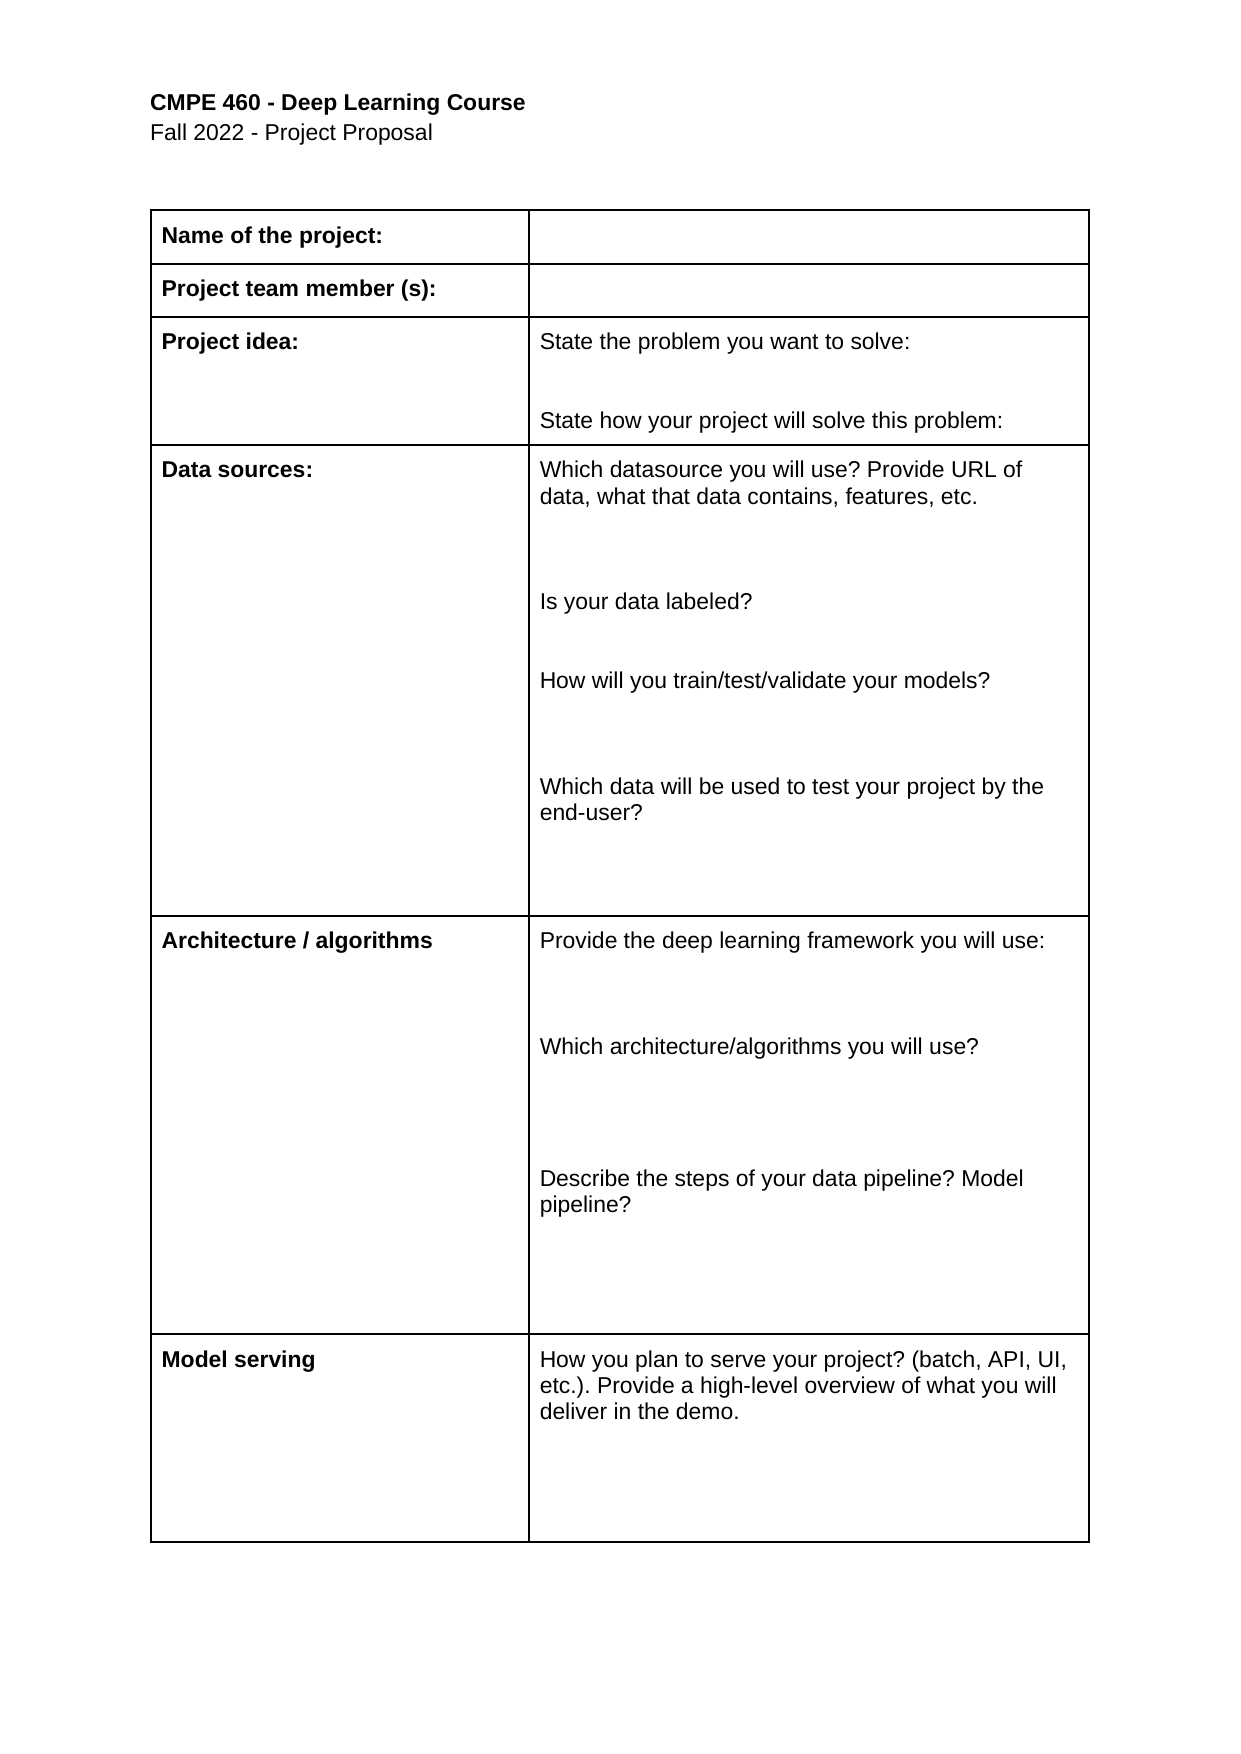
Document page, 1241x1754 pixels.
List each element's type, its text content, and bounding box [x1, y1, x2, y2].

table_cell Provide the deep learning framework you will use: Which architecture/algorithms you will use? Describe the steps of your data pipeline? Model pipeline? [530, 917, 1088, 1333]
table_header [530, 211, 1088, 262]
table_cell Model serving [152, 1335, 528, 1541]
table_cell State the problem you want to solve: State how your project will solve this problem: [530, 318, 1088, 444]
text Fall 2022 - Project Proposal [150, 119, 1090, 145]
table_cell Project idea: [152, 318, 528, 444]
table_cell Project team member (s): [152, 265, 528, 316]
table_cell Architecture / algorithms [152, 917, 528, 1333]
table_cell Which datasource you will use? Provide URL of data, what that data contains, features, etc. Is your data labeled? How will you train/test/validate your models? Which data will be used to test your project by the end-user? [530, 446, 1088, 915]
table_cell Data sources: [152, 446, 528, 915]
table_cell [530, 265, 1088, 316]
text CMPE 460 - Deep Learning Course [150, 88, 1090, 115]
table_cell How you plan to serve your project? (batch, API, UI, etc.). Provide a high-level overview of what you will deliver in the demo. [530, 1335, 1088, 1541]
table_header Name of the project: [152, 211, 528, 262]
